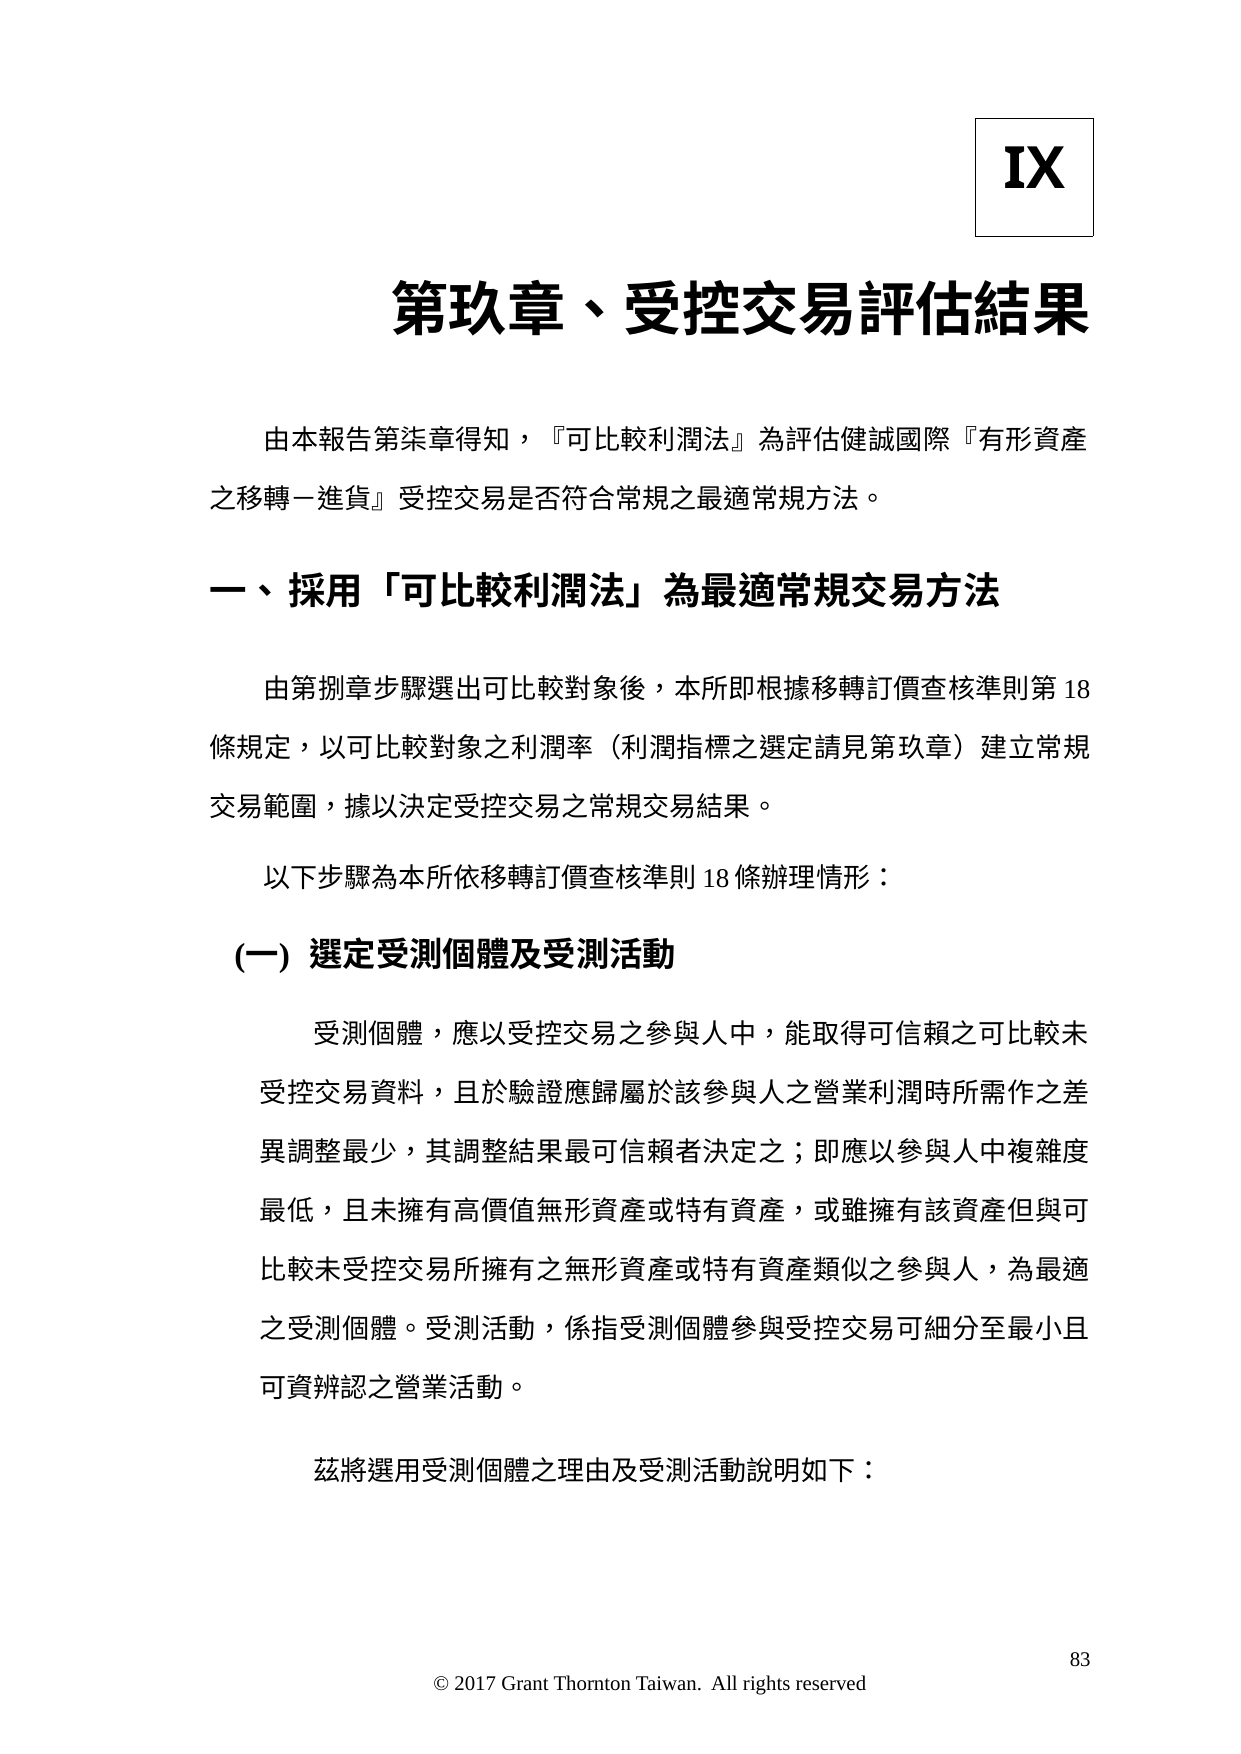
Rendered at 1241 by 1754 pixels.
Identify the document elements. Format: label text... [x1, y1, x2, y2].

subtitle 採用「可比較利潤法」為最適常規交易方法 [209, 561, 1090, 615]
subtitle 受控交易評估結果 [284, 262, 1090, 347]
text 由第捌章步驟選出可比較對象後，本所即根據移轉訂價查核準則第18條規定，以可比較對象之利潤率（利潤指標之選定請見第玖章）建立常規交易範圍，據以決定受控交易之常規交易結果。 [209, 667, 1090, 824]
text 受測個體，應以受控交易之參與人中，能取得可信賴之可比較未受控交易資料，且於驗證應歸屬於該參與人之營業利潤時所需作之差異調整最少，其調整結果最可信賴者決定之；即應以參與人中複雜度最低，且未擁有高價值無形資產或特有資產，或雖擁有該資產但與可比較未受控交易所擁有之無形資產或特有資產類似之參與人，為最適之受測個體。受測活動，係指受測個體參與受控交易可細分至最小且可資辨認之營業活動。 [259, 1012, 1090, 1405]
subtitle 選定受測個體及受測活動 [234, 928, 1090, 976]
text 由本報告第柒章得知，『可比較利潤法』為評估健誠國際『有形資產之移轉－進貨』受控交易是否符合常規之最適常規方法。 [209, 418, 1090, 516]
text 以下步驟為本所依移轉訂價查核準則18條辦理情形： [209, 856, 1090, 896]
text 茲將選用受測個體之理由及受測活動說明如下： [259, 1449, 1090, 1489]
